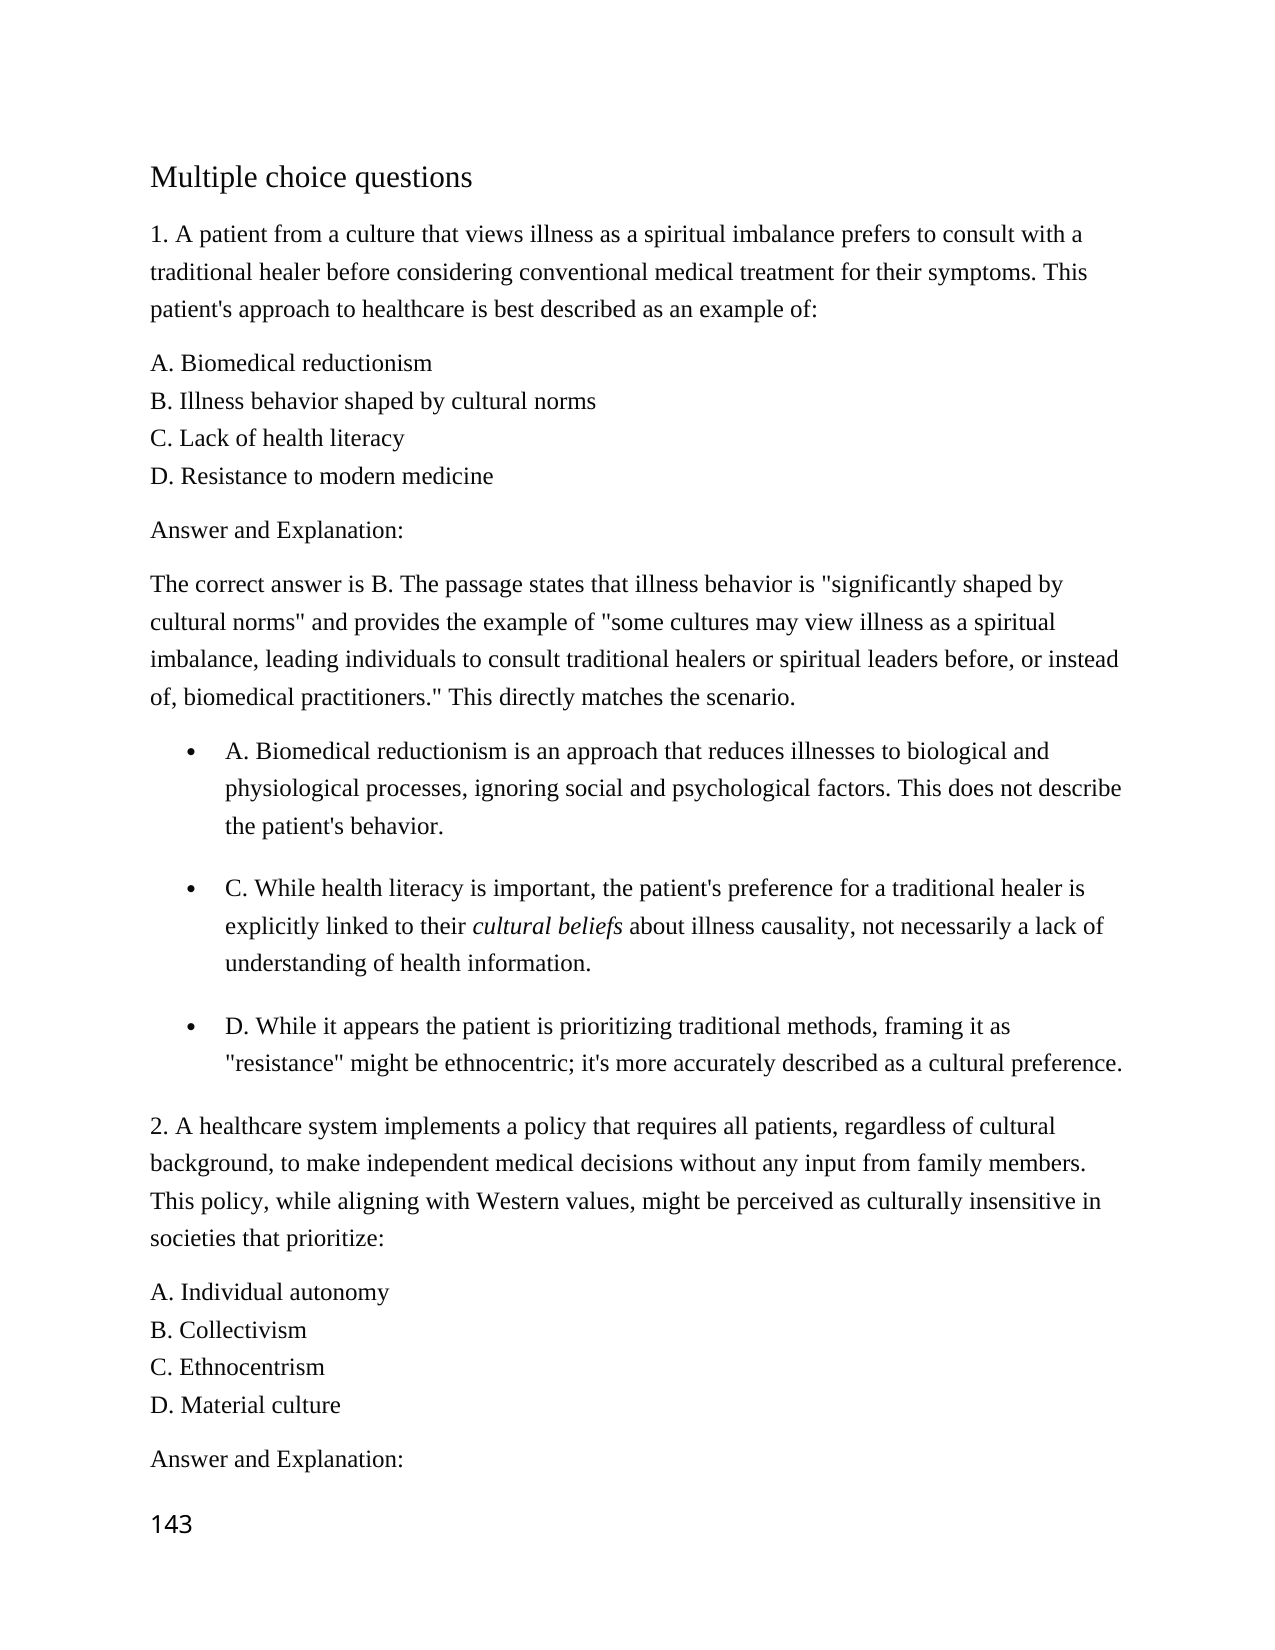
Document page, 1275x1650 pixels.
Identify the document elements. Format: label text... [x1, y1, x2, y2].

text The correct answer is B. The passage states that illness behavior is "significantly shaped by cultural norms" and provides the example of "some cultures may view illness as a spiritual imbalance, leading individuals to consult traditional healers or spiritual leaders before, or instead of, biomedical practitioners." This directly matches the scenario. [150, 560, 1125, 710]
text 2. A healthcare system implements a policy that requires all patients, regardless of cultural background, to make independent medical decisions without any input from family members. This policy, while aligning with Western values, might be perceived as culturally insensitive in societies that prioritize: [150, 1102, 1125, 1252]
text 1. A patient from a culture that views illness as a spiritual imbalance prefers to consult with a traditional healer before considering conventional medical treatment for their symptoms. This patient's approach to healthcare is best described as an example of: [150, 210, 1125, 323]
text Answer and Explanation: [150, 506, 1125, 544]
list D. While it appears the patient is prioritizing traditional methods, framing it as "resistance" might be ethnocentric; it's more accurately described as a cultural preference. [187, 1002, 1125, 1077]
text Multiple choice questions [150, 150, 1125, 194]
list A. Biomedical reductionism is an approach that reduces illnesses to biological and physiological processes, ignoring social and psychological factors. This does not describe the patient's behavior. [187, 727, 1125, 839]
list C. While health literacy is important, the patient's preference for a traditional healer is explicitly linked to their cultural beliefs about illness causality, not necessarily a lack of understanding of health information. [187, 864, 1125, 977]
text A. Individual autonomy B. Collectivism C. Ethnocentrism D. Material culture [150, 1269, 1125, 1419]
text Answer and Explanation: [150, 1435, 1125, 1473]
text A. Biomedical reductionism B. Illness behavior shaped by cultural norms C. Lack of health literacy D. Resistance to modern medicine [150, 339, 1125, 489]
